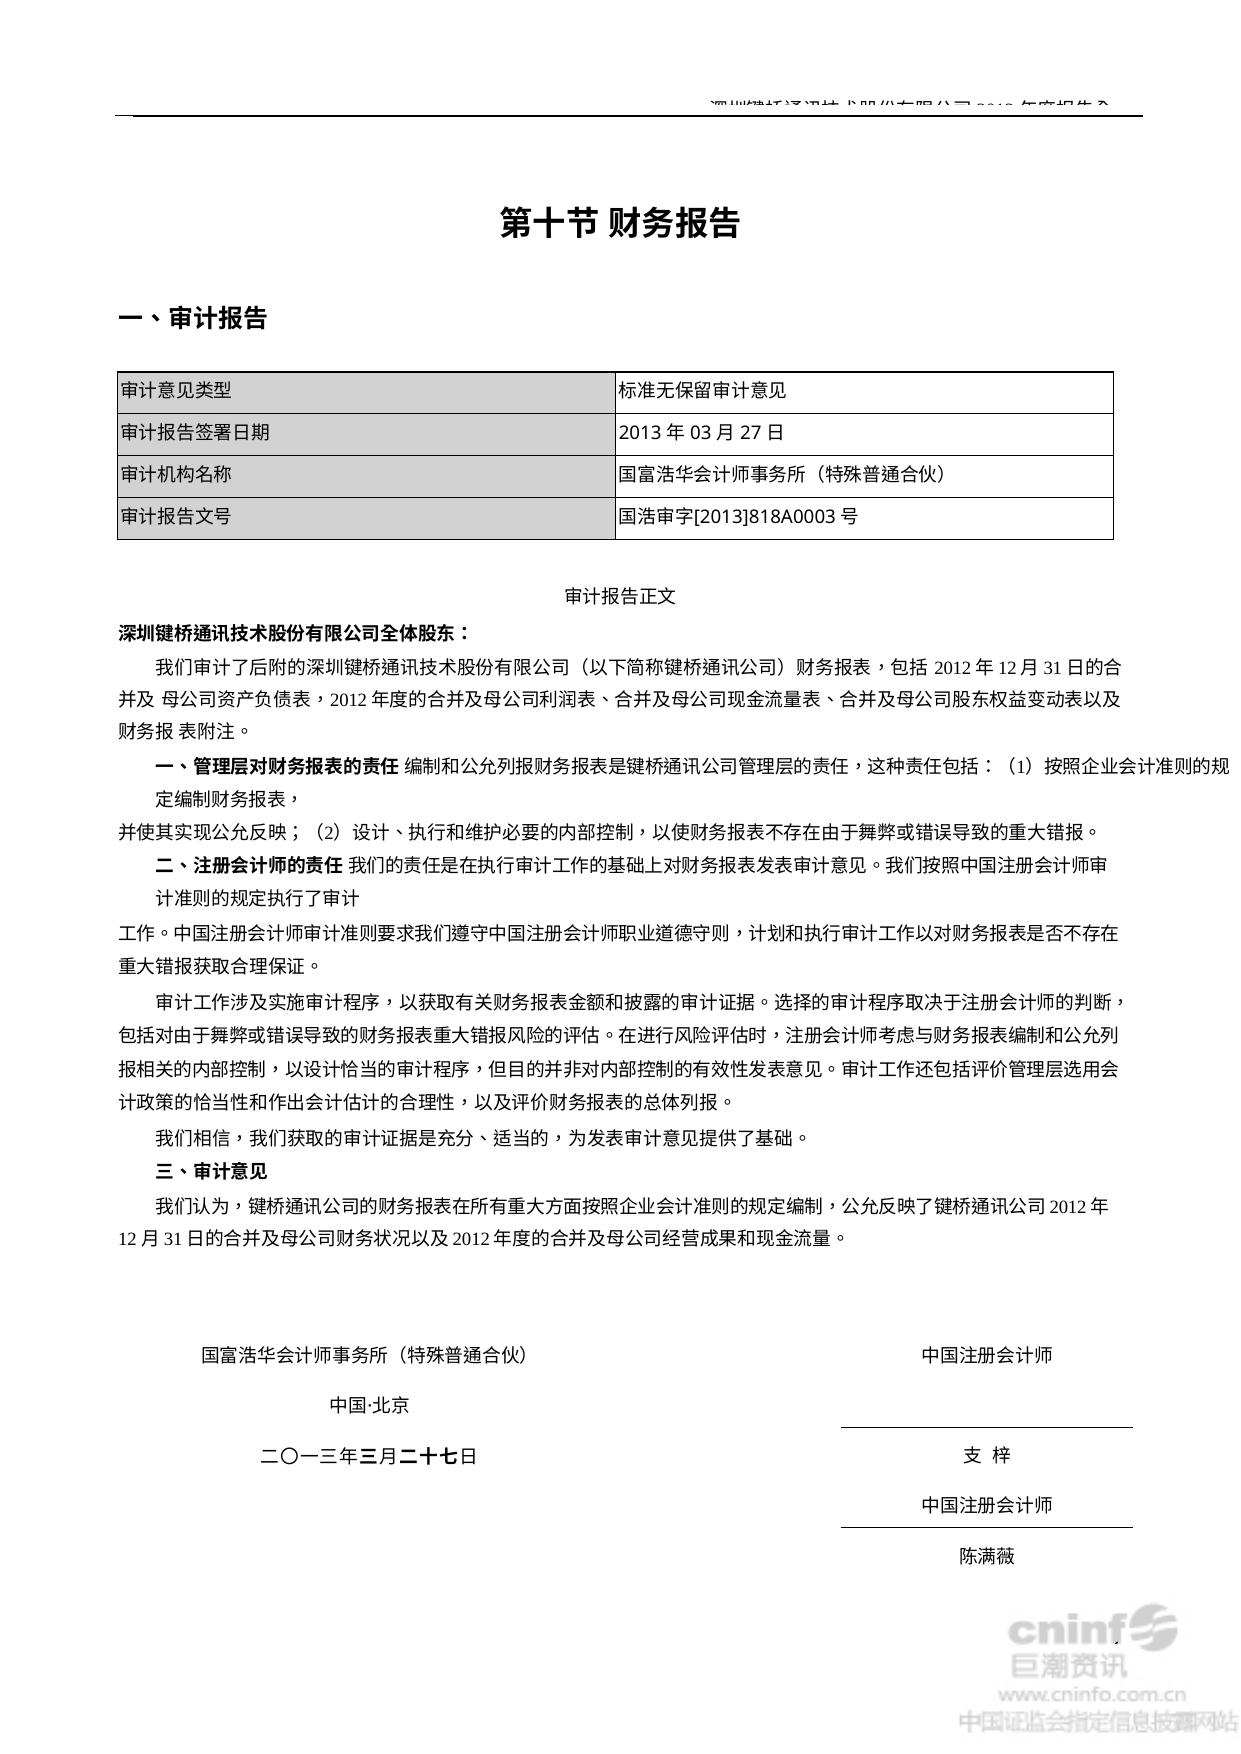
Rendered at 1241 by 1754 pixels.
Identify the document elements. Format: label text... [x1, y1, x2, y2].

subtitle 一、审计报告 [118, 301, 1123, 335]
text 我们认为，键桥通讯公司的财务报表在所有重大方面按照企业会计准则的规定编制，公允反映了键桥通讯公司2012年12 月31日的合并及母公司财务状况以及2012年度的合并及母公司经营成果和现金流量。 [118, 1193, 1123, 1251]
picture [958, 1593, 1241, 1754]
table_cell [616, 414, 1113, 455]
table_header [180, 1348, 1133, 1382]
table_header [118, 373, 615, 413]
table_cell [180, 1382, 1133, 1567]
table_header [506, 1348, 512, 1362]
text 审计工作涉及实施审计程序，以获取有关财务报表金额和披露的审计证据。选择的审计程序取决于注册会计师的判断， 包括对由于舞弊或错误导致的财务报表重大错报风险的评估。在进行风险评估时，注册会计师考虑与财务报表编制和公允列 报相关的内部控制，以设计恰当的审计程序，但目的并非对内部控制的有效性发表意见。审计工作还包括评价管理层选用会 计政策的恰当性和作出会计估计的合理性，以及评价财务报表的总体列报。 [118, 989, 1132, 1115]
text 审计报告正文 [151, 583, 1089, 608]
text 一、管理层对财务报表的责任 编制和公允列报财务报表是键桥通讯公司管理层的责任，这种责任包括：（1）按照企业会计准则的规定编制财务报表， [156, 753, 1240, 812]
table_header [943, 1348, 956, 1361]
text 工作。中国注册会计师审计准则要求我们遵守中国注册会计师职业道德守则，计划和执行审计工作以对财务报表是否不存在 重大错报获取合理保证。 [118, 920, 1123, 979]
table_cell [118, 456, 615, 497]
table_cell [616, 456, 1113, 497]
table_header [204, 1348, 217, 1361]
text 深圳键桥通讯技术股份有限公司全体股东： [118, 621, 1123, 646]
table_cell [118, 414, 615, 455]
text 我们审计了后附的深圳键桥通讯技术股份有限公司（以下简称键桥通讯公司）财务报表，包括2012年12月31日的合并及 母公司资产负债表，2012年度的合并及母公司利润表、合并及母公司现金流量表、合并及母公司股东权益变动表以及财务报 表附注。 [118, 654, 1123, 743]
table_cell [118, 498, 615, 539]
text 并使其实现公允反映；（2）设计、执行和维护必要的内部控制，以使财务报表不存在由于舞弊或错误导致的重大错报。 二、注册会计师的责任 我们的责任是在执行审计工作的基础上对财务报表发表审计意见。我们按照中国注册会计师审计准则的规定执行了审计 [118, 820, 1123, 910]
subtitle 第十节 财务报告 [151, 200, 1089, 245]
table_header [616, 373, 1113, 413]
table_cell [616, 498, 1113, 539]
text 我们相信，我们获取的审计证据是充分、适当的，为发表审计意见提供了基础。 三、审计意见 [156, 1125, 814, 1184]
